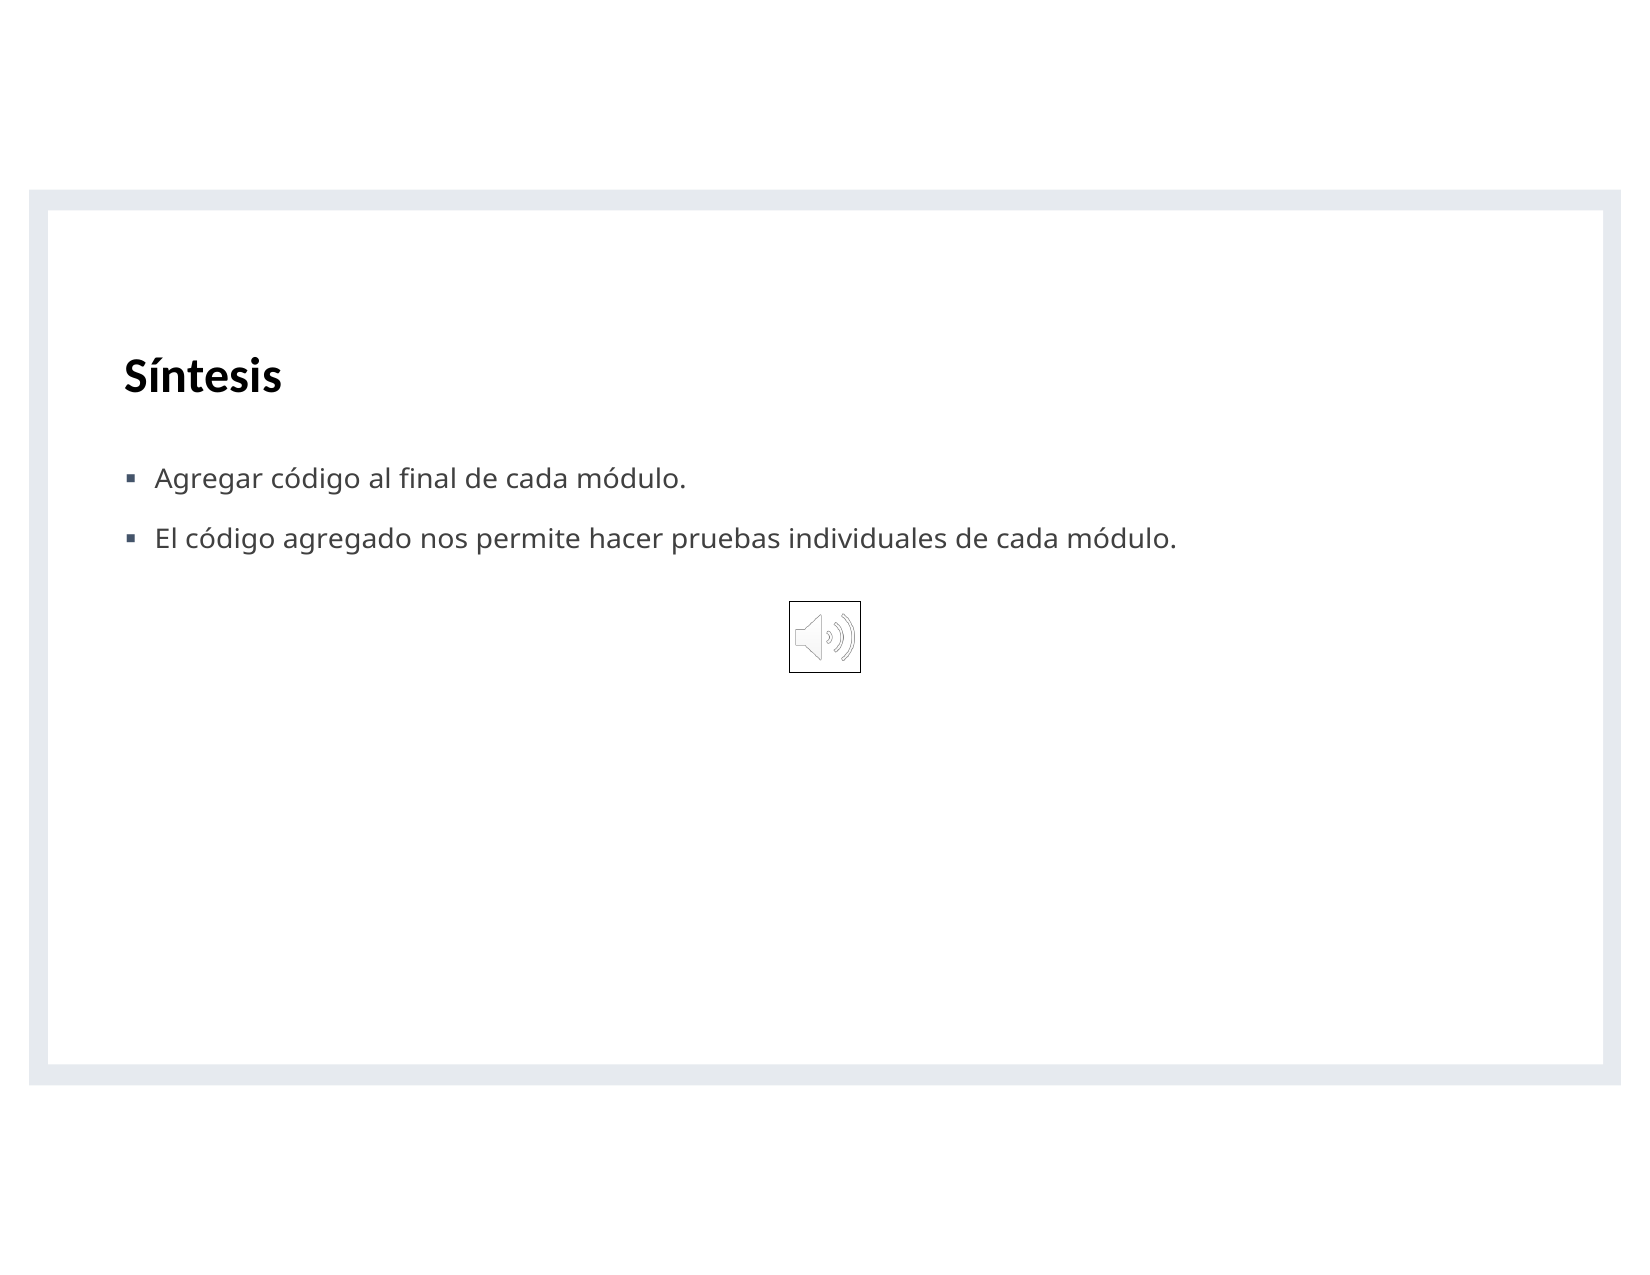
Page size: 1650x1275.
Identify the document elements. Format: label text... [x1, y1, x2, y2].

subtitle Síntesis [124, 344, 1589, 405]
picture [790, 602, 860, 672]
list El código agregado nos permite hacer pruebas individuales de cada módulo. [124, 519, 1589, 556]
list Agregar código al final de cada módulo. [124, 459, 1589, 496]
